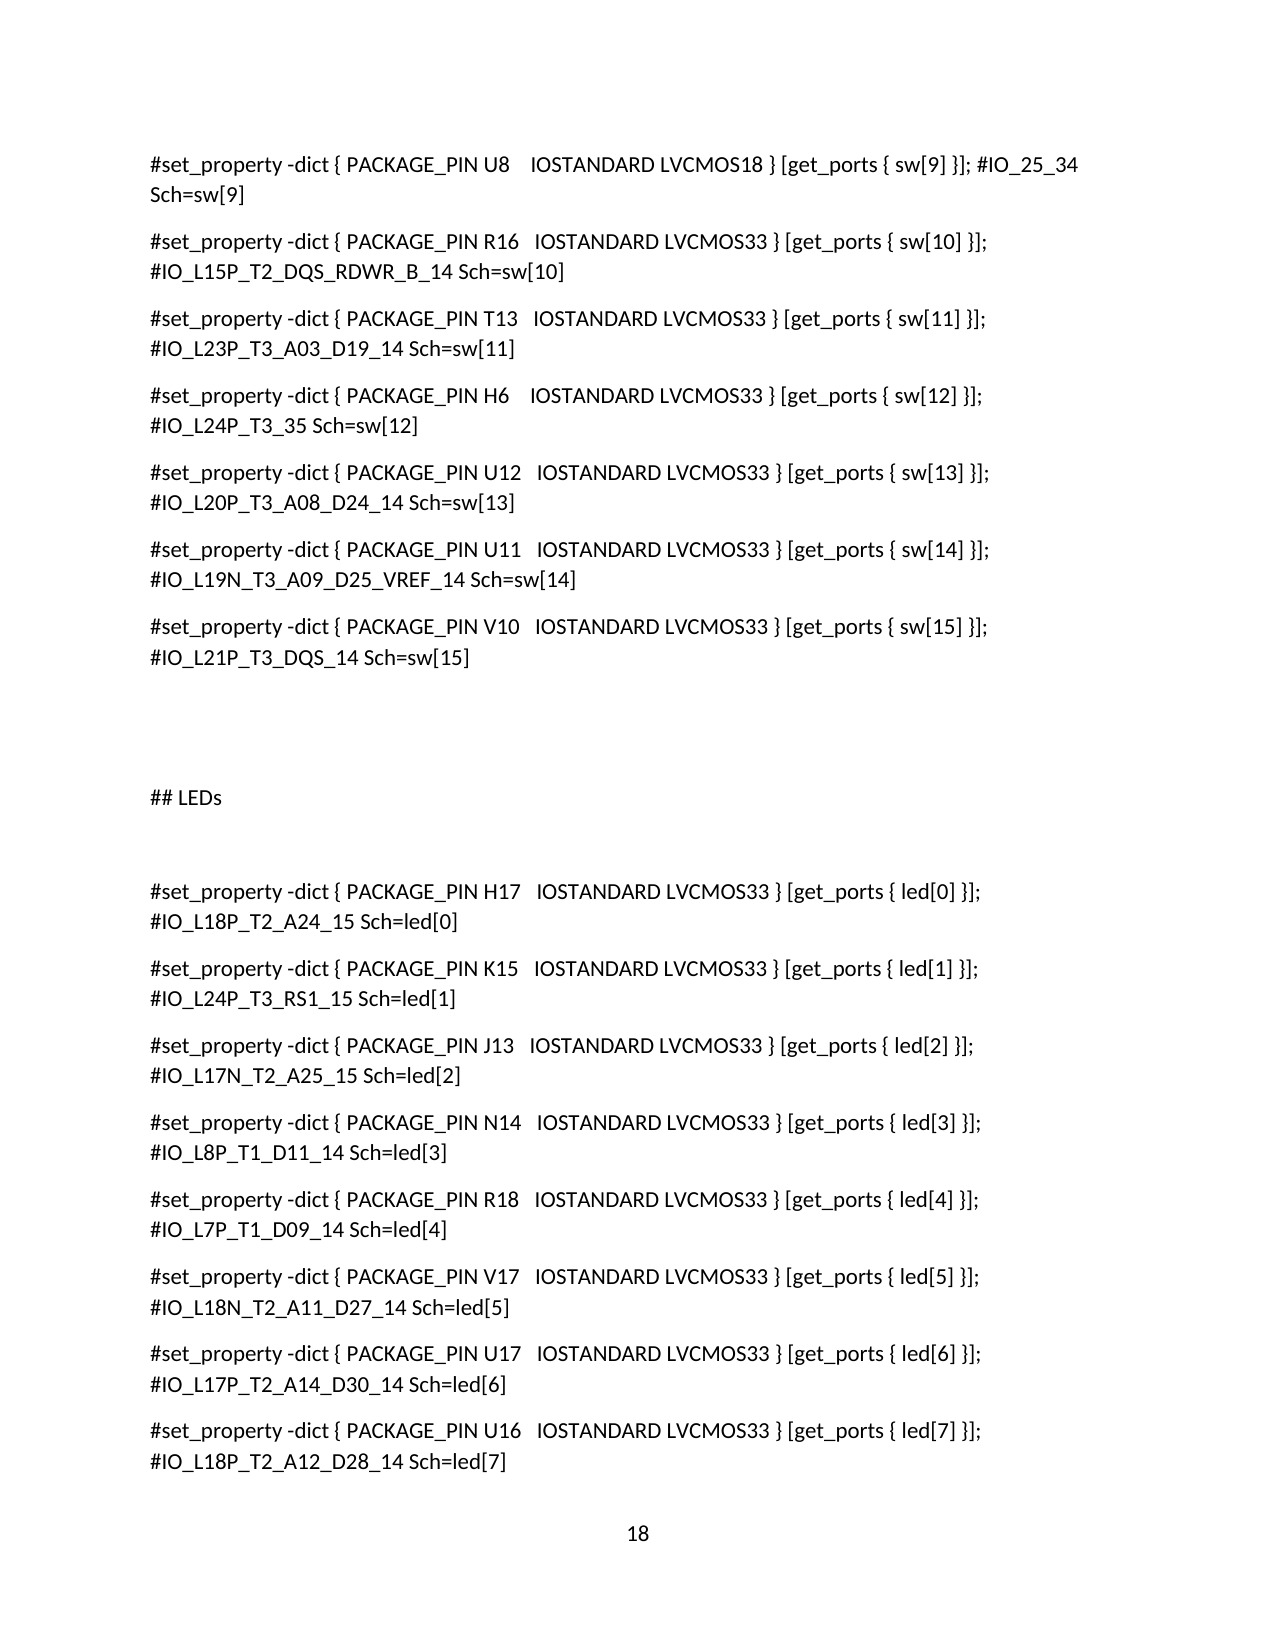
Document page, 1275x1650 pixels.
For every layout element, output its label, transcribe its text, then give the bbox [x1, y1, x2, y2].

text #set_property -dict { PACKAGE_PIN U17 IOSTANDARD LVCMOS33 } [get_ports { led[6] }]; #IO_L17P_T2_A14_D30_14 Sch=led[6] [150, 1339, 1125, 1398]
text #set_property -dict { PACKAGE_PIN U11 IOSTANDARD LVCMOS33 } [get_ports { sw[14] }]; #IO_L19N_T3_A09_D25_VREF_14 Sch=sw[14] [150, 535, 1125, 594]
text #set_property -dict { PACKAGE_PIN U16 IOSTANDARD LVCMOS33 } [get_ports { led[7] }]; #IO_L18P_T2_A12_D28_14 Sch=led[7] [150, 1417, 1125, 1475]
text #set_property -dict { PACKAGE_PIN H17 IOSTANDARD LVCMOS33 } [get_ports { led[0] }]; #IO_L18P_T2_A24_15 Sch=led[0] [150, 877, 1125, 935]
text #set_property -dict { PACKAGE_PIN N14 IOSTANDARD LVCMOS33 } [get_ports { led[3] }]; #IO_L8P_T1_D11_14 Sch=led[3] [150, 1108, 1125, 1167]
text #set_property -dict { PACKAGE_PIN U12 IOSTANDARD LVCMOS33 } [get_ports { sw[13] }]; #IO_L20P_T3_A08_D24_14 Sch=sw[13] [150, 458, 1125, 517]
text #set_property -dict { PACKAGE_PIN R18 IOSTANDARD LVCMOS33 } [get_ports { led[4] }]; #IO_L7P_T1_D09_14 Sch=led[4] [150, 1185, 1125, 1244]
text #set_property -dict { PACKAGE_PIN T13 IOSTANDARD LVCMOS33 } [get_ports { sw[11] }]; #IO_L23P_T3_A03_D19_14 Sch=sw[11] [150, 304, 1125, 362]
text #set_property -dict { PACKAGE_PIN U8 IOSTANDARD LVCMOS18 } [get_ports { sw[9] }]; #IO_25_34 Sch=sw[9] [150, 150, 1125, 208]
text #set_property -dict { PACKAGE_PIN V17 IOSTANDARD LVCMOS33 } [get_ports { led[5] }]; #IO_L18N_T2_A11_D27_14 Sch=led[5] [150, 1262, 1125, 1321]
text #set_property -dict { PACKAGE_PIN V10 IOSTANDARD LVCMOS33 } [get_ports { sw[15] }]; #IO_L21P_T3_DQS_14 Sch=sw[15] [150, 612, 1125, 671]
text #set_property -dict { PACKAGE_PIN R16 IOSTANDARD LVCMOS33 } [get_ports { sw[10] }]; #IO_L15P_T2_DQS_RDWR_B_14 Sch=sw[10] [150, 227, 1125, 285]
text #set_property -dict { PACKAGE_PIN K15 IOSTANDARD LVCMOS33 } [get_ports { led[1] }]; #IO_L24P_T3_RS1_15 Sch=led[1] [150, 954, 1125, 1012]
text ## LEDs [150, 783, 1125, 811]
text #set_property -dict { PACKAGE_PIN H6 IOSTANDARD LVCMOS33 } [get_ports { sw[12] }]; #IO_L24P_T3_35 Sch=sw[12] [150, 381, 1125, 439]
text #set_property -dict { PACKAGE_PIN J13 IOSTANDARD LVCMOS33 } [get_ports { led[2] }]; #IO_L17N_T2_A25_15 Sch=led[2] [150, 1031, 1125, 1089]
